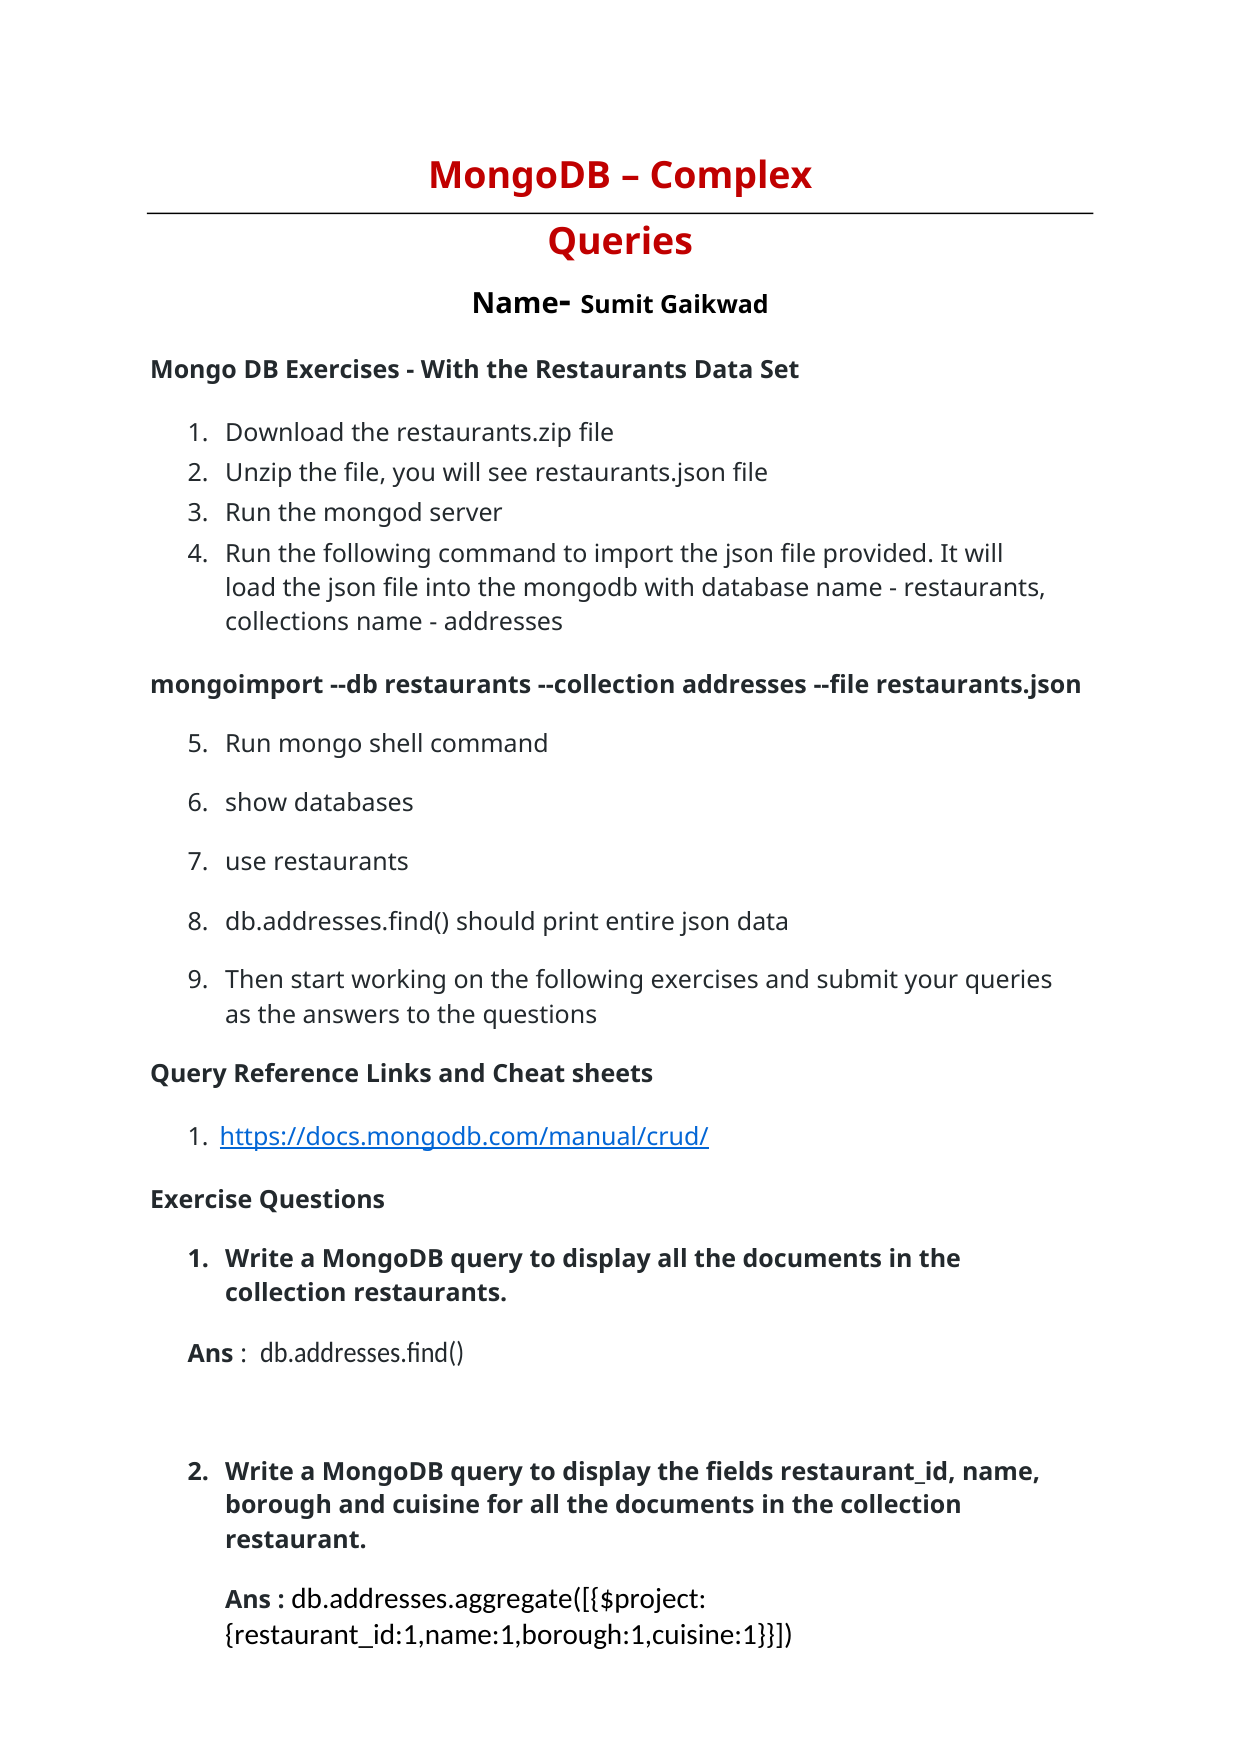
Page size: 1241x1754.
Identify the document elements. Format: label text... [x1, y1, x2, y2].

list Run the mongod server [187, 495, 1098, 529]
title MongoDB – Complex Queries [359, 148, 881, 212]
title MongoDB – Complex Queries [359, 215, 881, 265]
subtitle Exercise Questions [150, 1182, 1098, 1216]
subtitle Query Reference Links and Cheat sheets [150, 1055, 1098, 1089]
list Run the following command to import the json file provided. It will load the json file into the mongodb with database name - restaurants, collections name - addresses [187, 535, 1057, 638]
list Run mongo shell command [187, 726, 1098, 760]
title Name- Sumit Gaikwad [359, 274, 881, 325]
text Ans : db.addresses.find() [187, 1336, 994, 1369]
subtitle mongoimport --db restaurants --collection addresses --file restaurants.json [150, 667, 1098, 701]
list Unzip the file, you will see restaurants.json file [187, 455, 1098, 489]
list Then start working on the following exercises and submit your queries as the answers to the questions [187, 962, 1071, 1030]
list Write a MongoDB query to display the fields restaurant_id, name, borough and cuisine for all the documents in the collection restaurant. [187, 1453, 1046, 1555]
list show databases [187, 785, 1098, 819]
list Ans : db.addresses.aggregate([{$project:{restaurant_id:1,name:1,borough:1,cuisine:1}}]) [225, 1580, 1046, 1652]
list db.addresses.find() should print entire json data [187, 903, 1098, 937]
subtitle Mongo DB Exercises - With the Restaurants Data Set [150, 351, 1098, 385]
text 1. https://docs.mongodb.com/manual/crud/ [187, 1119, 1098, 1153]
list use restaurants [187, 844, 1098, 878]
list Write a MongoDB query to display all the documents in the collection restaurants. [187, 1241, 994, 1309]
list Download the restaurants.zip file [187, 414, 1098, 448]
